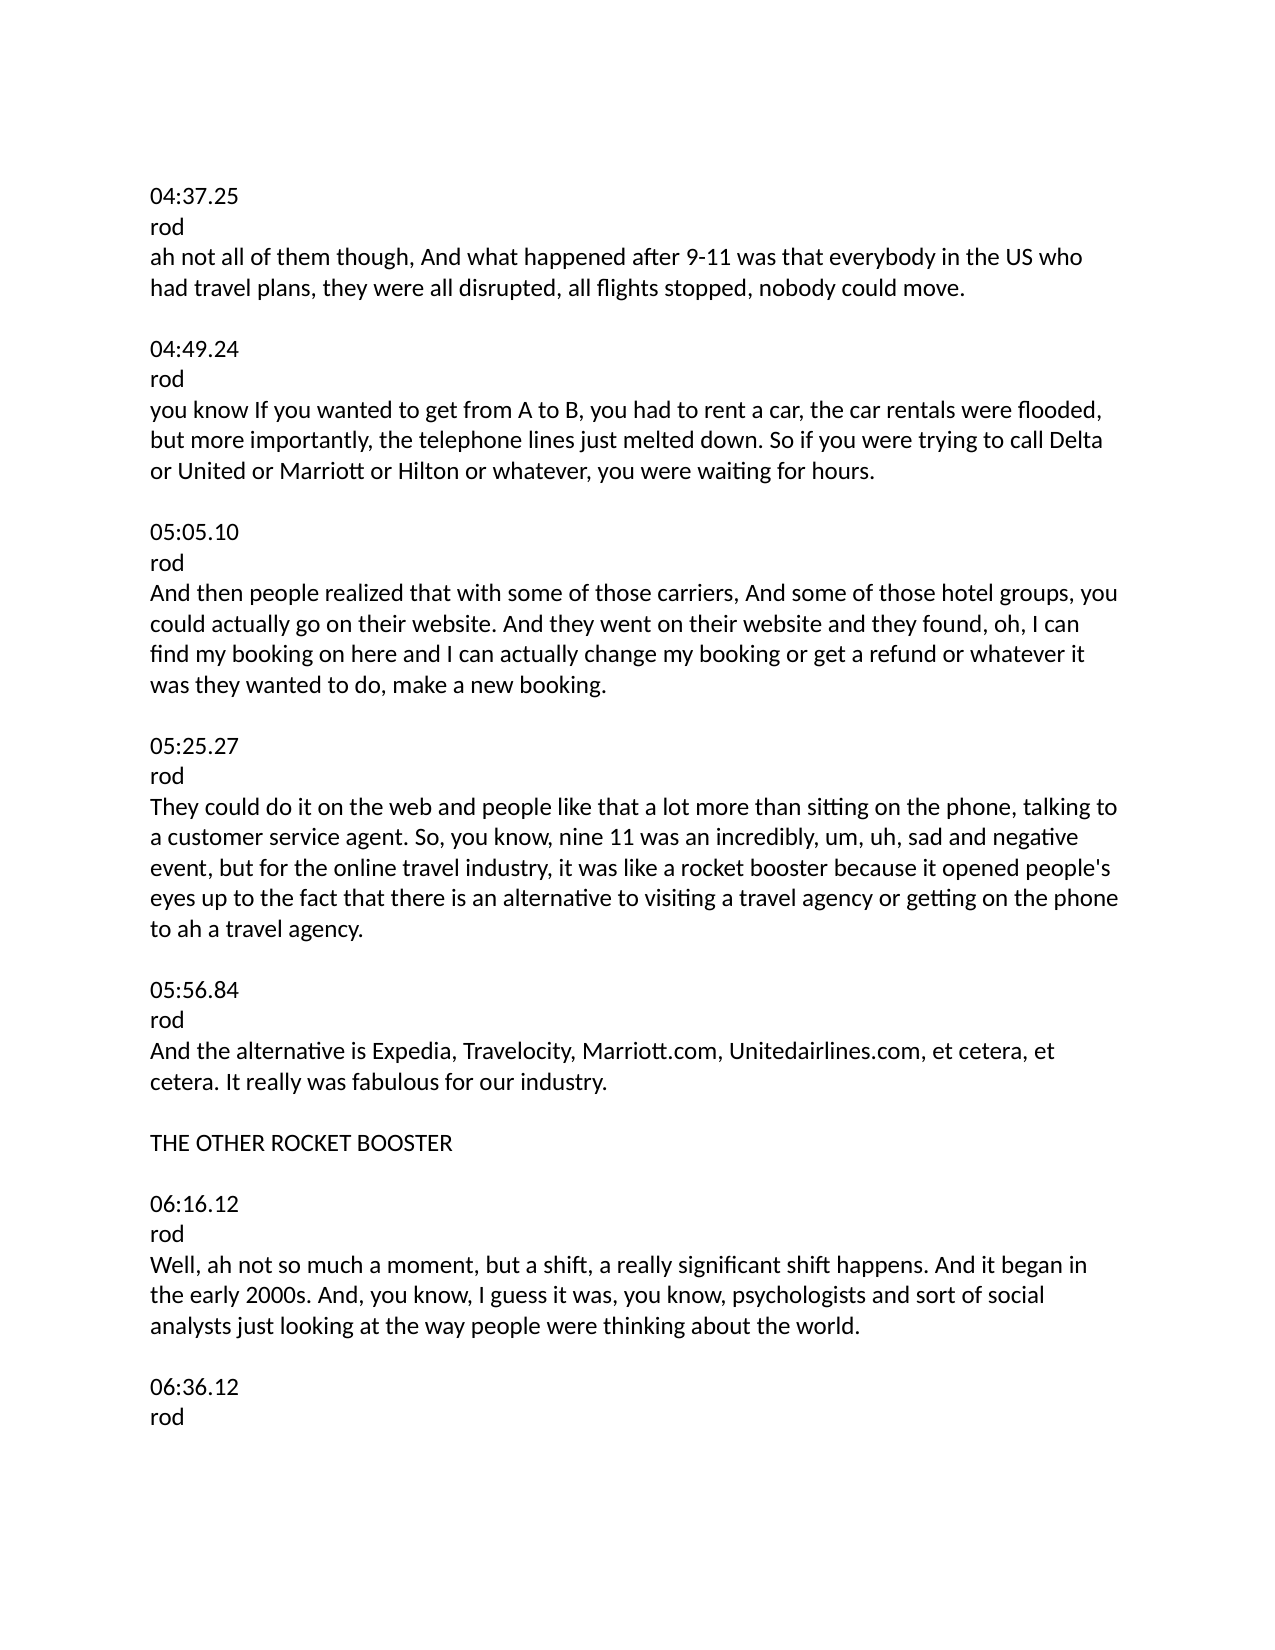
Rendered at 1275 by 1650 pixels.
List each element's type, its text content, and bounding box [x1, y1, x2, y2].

text rod [150, 547, 1125, 577]
text rod [150, 211, 1125, 242]
text 05:05.10 [150, 516, 1125, 547]
text 06:36.12 [150, 1371, 1125, 1401]
text rod [150, 1218, 1125, 1249]
text And the alternative is Expedia, Travelocity, Marriott.com, Unitedairlines.com, et cetera, et cetera. It really was fabulous for our industry. [150, 1035, 1125, 1096]
text 06:16.12 [150, 1188, 1125, 1218]
text THE OTHER ROCKET BOOSTER [150, 1127, 1125, 1157]
text They could do it on the web and people like that a lot more than sitting on the phone, talking to a customer service agent. So, you know, nine 11 was an incredibly, um, uh, sad and negative event, but for the online travel industry, it was like a rocket booster because it opened people's eyes up to the fact that there is an alternative to visiting a travel agency or getting on the phone to ah a travel agency. [150, 791, 1125, 943]
text 04:49.24 [150, 333, 1125, 364]
text rod [150, 760, 1125, 791]
text And then people realized that with some of those carriers, And some of those hotel groups, you could actually go on their website. And they went on their website and they found, oh, I can find my booking on here and I can actually change my booking or get a refund or whatever it was they wanted to do, make a new booking. [150, 577, 1125, 699]
text rod [150, 1004, 1125, 1035]
text 05:25.27 [150, 730, 1125, 760]
text 04:37.25 [150, 181, 1125, 211]
text ah not all of them though, And what happened after 9-11 was that everybody in the US who had travel plans, they were all disrupted, all flights stopped, nobody could move. [150, 242, 1125, 303]
text 05:56.84 [150, 974, 1125, 1004]
text you know If you wanted to get from A to B, you had to rent a car, the car rentals were flooded, but more importantly, the telephone lines just melted down. So if you were trying to call Delta or United or Marriott or Hilton or whatever, you were waiting for hours. [150, 394, 1125, 486]
text rod [150, 1401, 1125, 1432]
text Well, ah not so much a moment, but a shift, a really significant shift happens. And it began in the early 2000s. And, you know, I guess it was, you know, psychologists and sort of social analysts just looking at the way people were thinking about the world. [150, 1249, 1125, 1340]
text rod [150, 364, 1125, 394]
